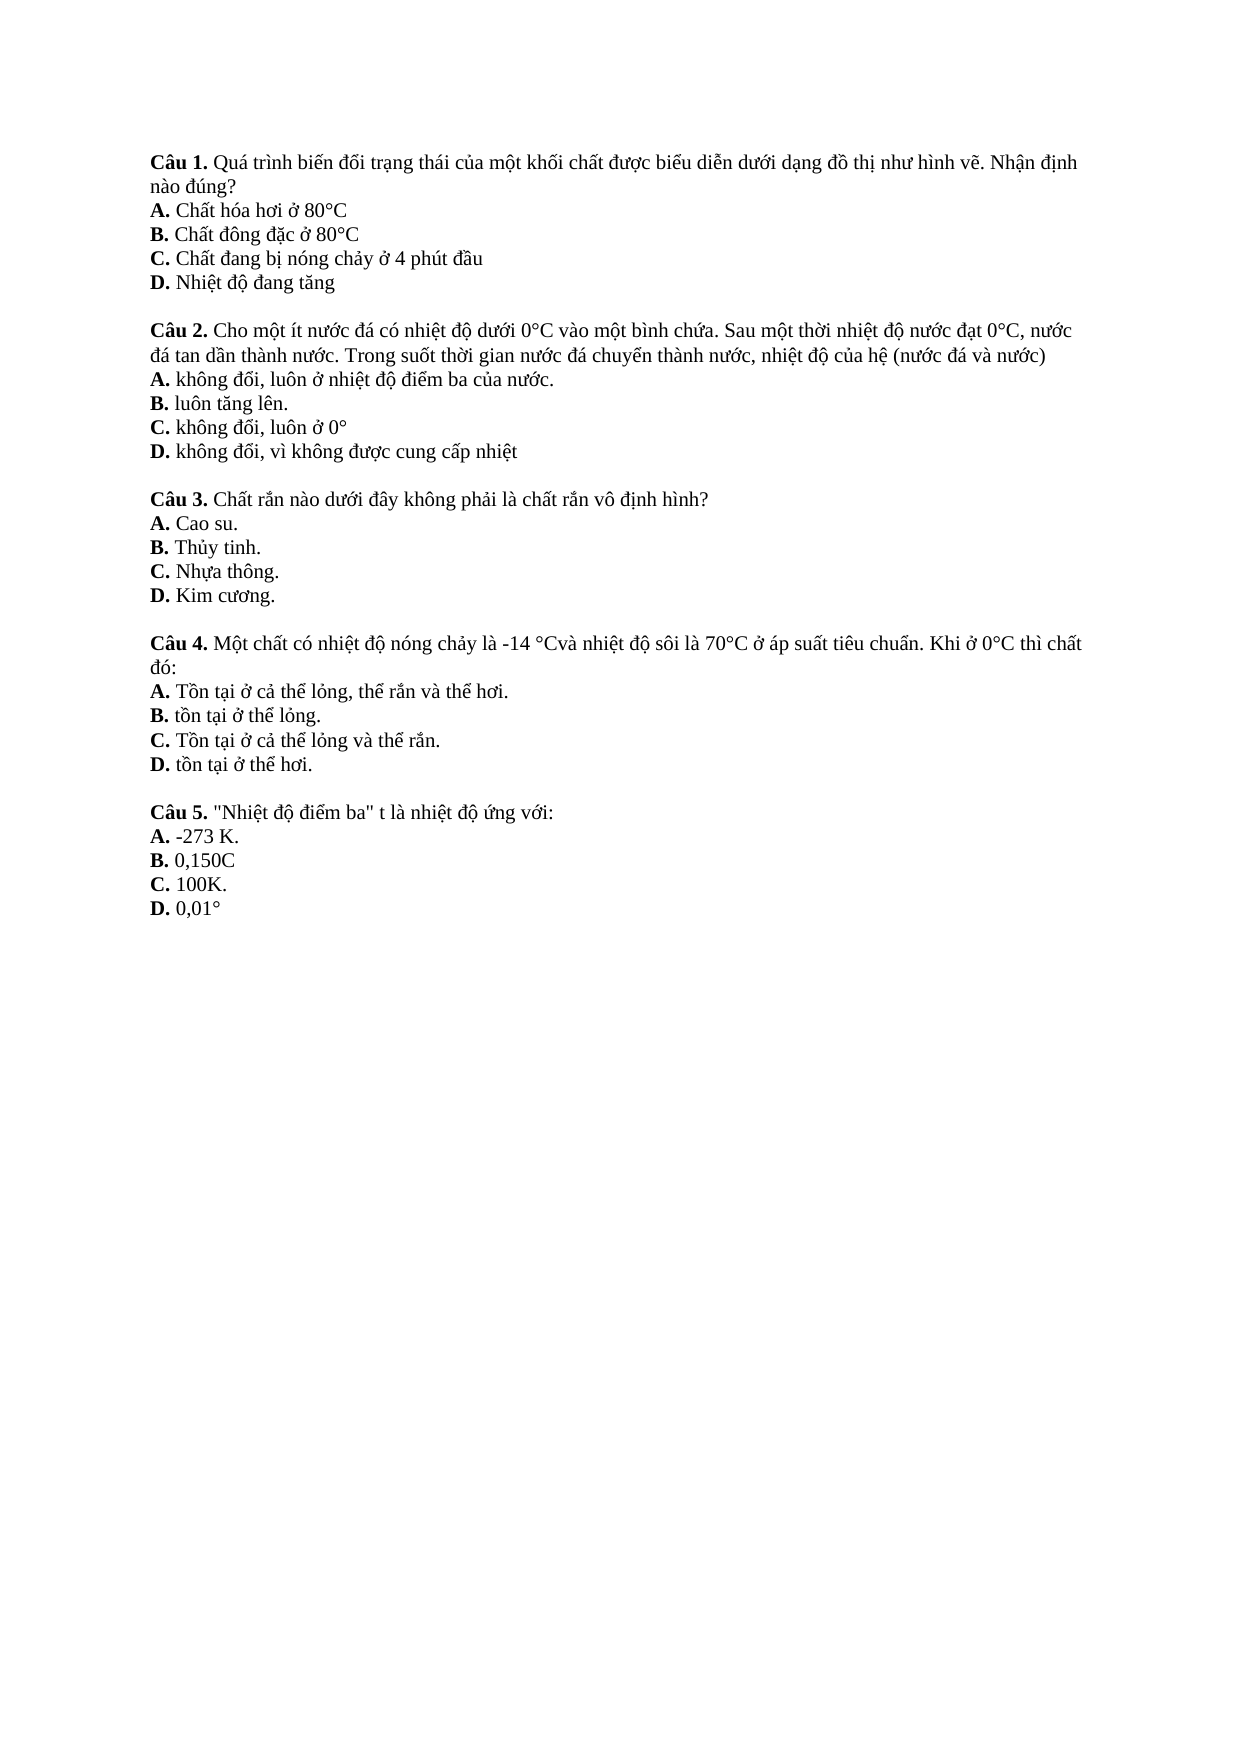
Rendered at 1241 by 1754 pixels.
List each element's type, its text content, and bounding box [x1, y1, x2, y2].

text A. -273 K. [150, 824, 1090, 848]
text C. 100K. [150, 872, 1090, 896]
text B. luôn tăng lên. [150, 391, 1090, 415]
text A. Tồn tại ở cả thể lỏng, thể rắn và thể hơi. [150, 679, 1090, 703]
text A. Cao su. [150, 511, 1090, 535]
text D. Kim cương. [150, 583, 1090, 607]
text D. Nhiệt độ đang tăng [150, 270, 1090, 294]
text Câu 2. Cho một ít nước đá có nhiệt độ dưới 0°C vào một bình chứa. Sau một thời nhiệt độ nước đạt 0°C, nước đá tan dần thành nước. Trong suốt thời gian nước đá chuyển thành nước, nhiệt độ của hệ (nước đá và nước) [150, 318, 1090, 367]
text B. Chất đông đặc ở 80°C [150, 222, 1090, 246]
text C. Tồn tại ở cả thể lỏng và thể rắn. [150, 727, 1090, 752]
text A. không đổi, luôn ở nhiệt độ điểm ba của nước. [150, 367, 1090, 391]
text D. 0,01° [150, 896, 1090, 920]
text Câu 1. Quá trình biến đổi trạng thái của một khối chất được biểu diễn dưới dạng đồ thị như hình vẽ. Nhận định nào đúng? [150, 150, 1090, 198]
text C. Chất đang bị nóng chảy ở 4 phút đầu [150, 246, 1090, 270]
text Câu 3. Chất rắn nào dưới đây không phải là chất rắn vô định hình? [150, 487, 1090, 511]
text A. Chất hóa hơi ở 80°C [150, 198, 1090, 222]
text Câu 5. "Nhiệt độ điểm ba" t là nhiệt độ ứng với: [150, 800, 1090, 824]
text D. tồn tại ở thể hơi. [150, 752, 1090, 776]
text B. tồn tại ở thể lỏng. [150, 703, 1090, 727]
text C. không đổi, luôn ở 0° [150, 415, 1090, 439]
text Câu 4. Một chất có nhiệt độ nóng chảy là -14 °Cvà nhiệt độ sôi là 70°C ở áp suất tiêu chuẩn. Khi ở 0°C thì chất đó: [150, 631, 1090, 679]
text B. Thủy tinh. [150, 535, 1090, 559]
text C. Nhựa thông. [150, 559, 1090, 583]
text D. không đổi, vì không được cung cấp nhiệt [150, 439, 1090, 463]
text B. 0,150C [150, 848, 1090, 872]
